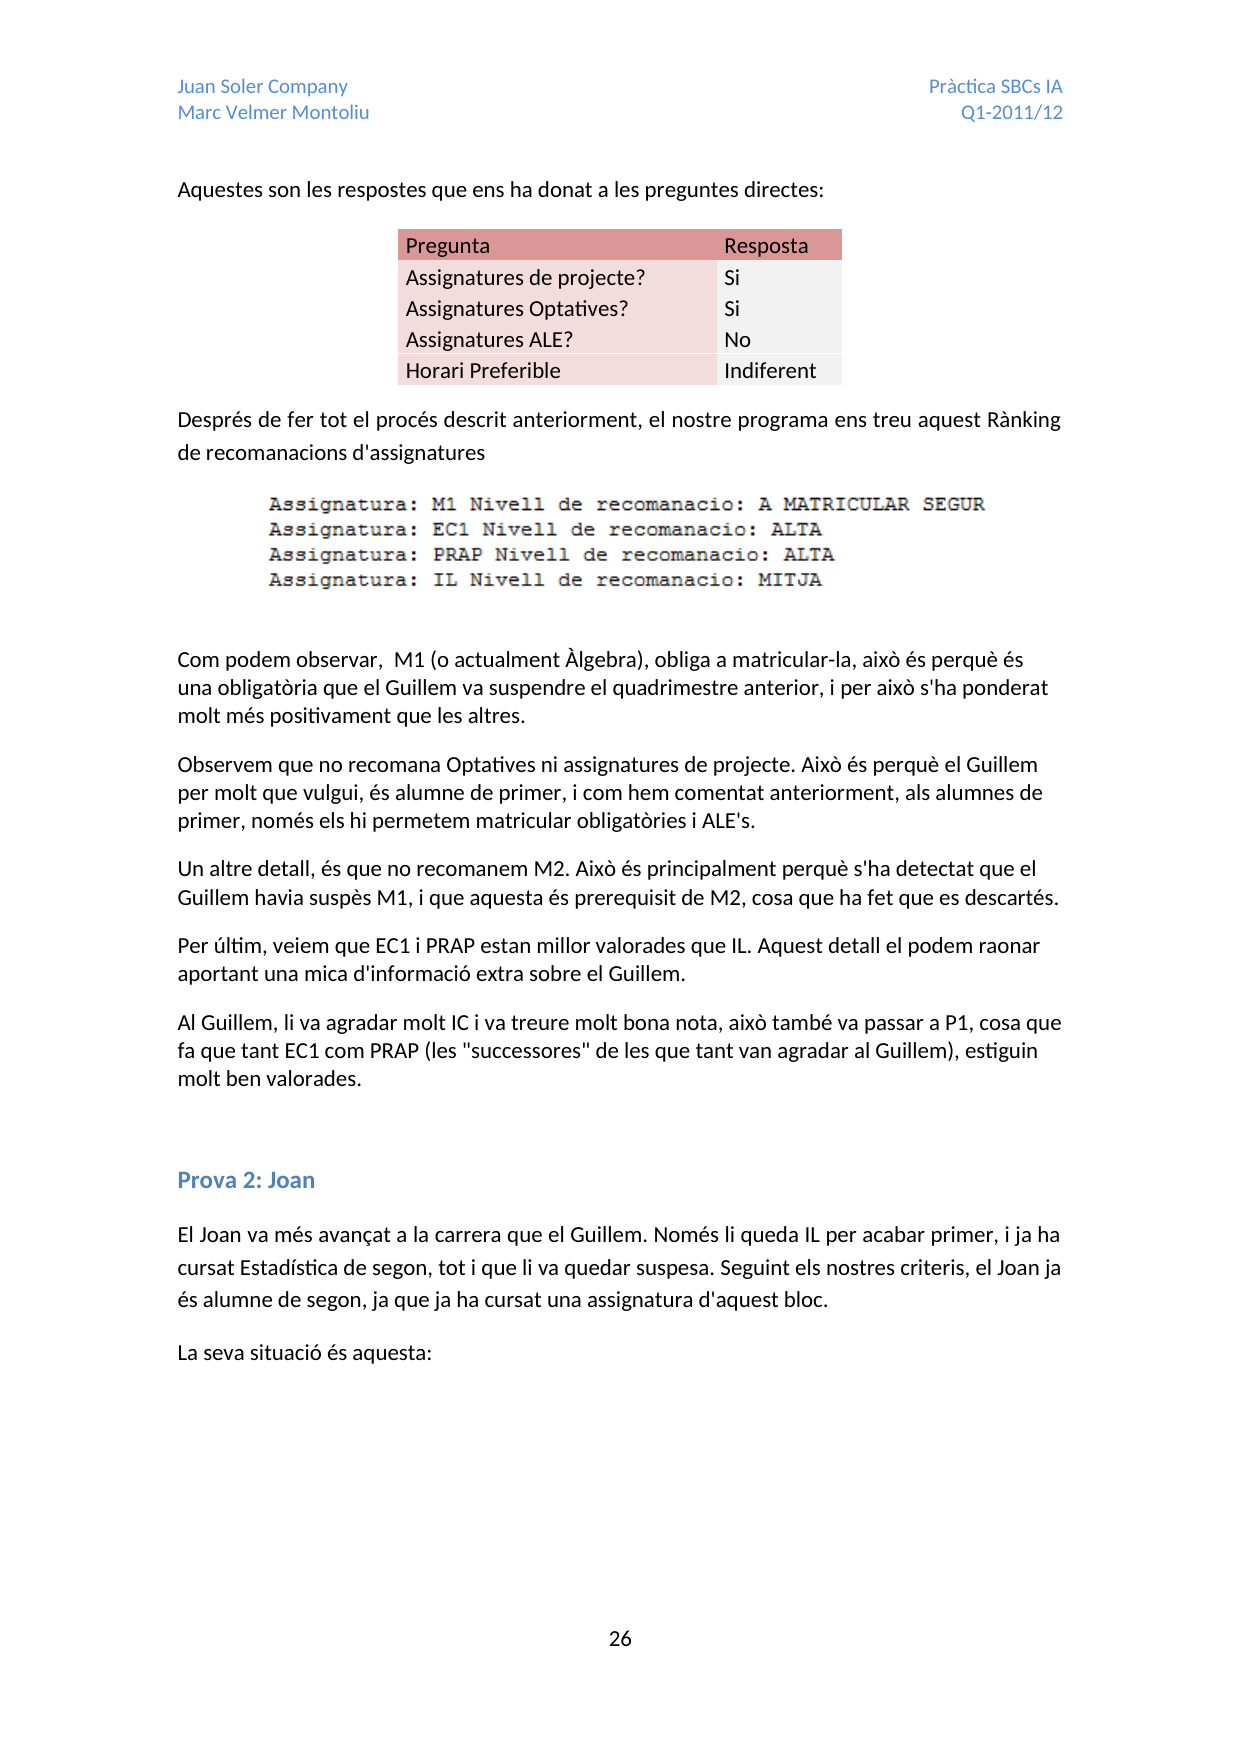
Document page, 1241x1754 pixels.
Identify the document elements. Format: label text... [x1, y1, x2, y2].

text El Joan va més avançat a la carrera que el Guillem. Només li queda IL per acabar primer, i ja ha cursat Estadística de segon, tot i que li va quedar suspesa. Seguint els nostres criteris, el Joan ja és alumne de segon, ja que ja ha cursat una assignatura d'aquest bloc. [177, 1220, 1063, 1313]
text Aquestes son les respostes que ens ha donat a les preguntes directes: [177, 175, 1063, 203]
picture [268, 487, 1025, 594]
table_cell No [717, 322, 842, 353]
table_cell Indiferent [717, 354, 842, 385]
text Al Guillem, li va agradar molt IC i va treure molt bona nota, això també va passar a P1, cosa que fa que tant EC1 com PRAP (les "successores" de les que tant van agradar al Guillem), estiguin molt ben valorades. [177, 1008, 1063, 1092]
table_cell Si [717, 291, 842, 322]
text Observem que no recomana Optatives ni assignatures de projecte. Això és perquè el Guillem per molt que vulgui, és alumne de primer, i com hem comentat anteriorment, als alumnes de primer, només els hi permetem matricular obligatòries i ALE's. [177, 750, 1063, 834]
text Després de fer tot el procés descrit anteriorment, el nostre programa ens treu aquest Rànking de recomanacions d'assignatures [177, 406, 1063, 466]
text La seva situació és aquesta: [177, 1338, 1063, 1366]
text Per últim, veiem que EC1 i PRAP estan millor valorades que IL. Aquest detall el podem raonar aportant una mica d'informació extra sobre el Guillem. [177, 931, 1063, 987]
table_header Pregunta [398, 229, 717, 260]
table_cell Horari Preferible [398, 354, 717, 385]
subtitle Prova 2: Joan [177, 1164, 1063, 1195]
table_cell Assignatures ALE? [398, 322, 717, 353]
table_cell Si [717, 260, 842, 291]
text Un altre detall, és que no recomanem M2. Això és principalment perquè s'ha detectat que el Guillem havia suspès M1, i que aquesta és prerequisit de M2, cosa que ha fet que es descartés. [177, 854, 1063, 911]
table_cell Assignatures de projecte? [398, 260, 717, 291]
table_header Resposta [717, 229, 842, 260]
table_cell Assignatures Optatives? [398, 291, 717, 322]
text Com podem observar, M1 (o actualment Àlgebra), obliga a matricular-la, això és perquè és una obligatòria que el Guillem va suspendre el quadrimestre anterior, i per això s'ha ponderat molt més positivament que les altres. [177, 645, 1063, 729]
